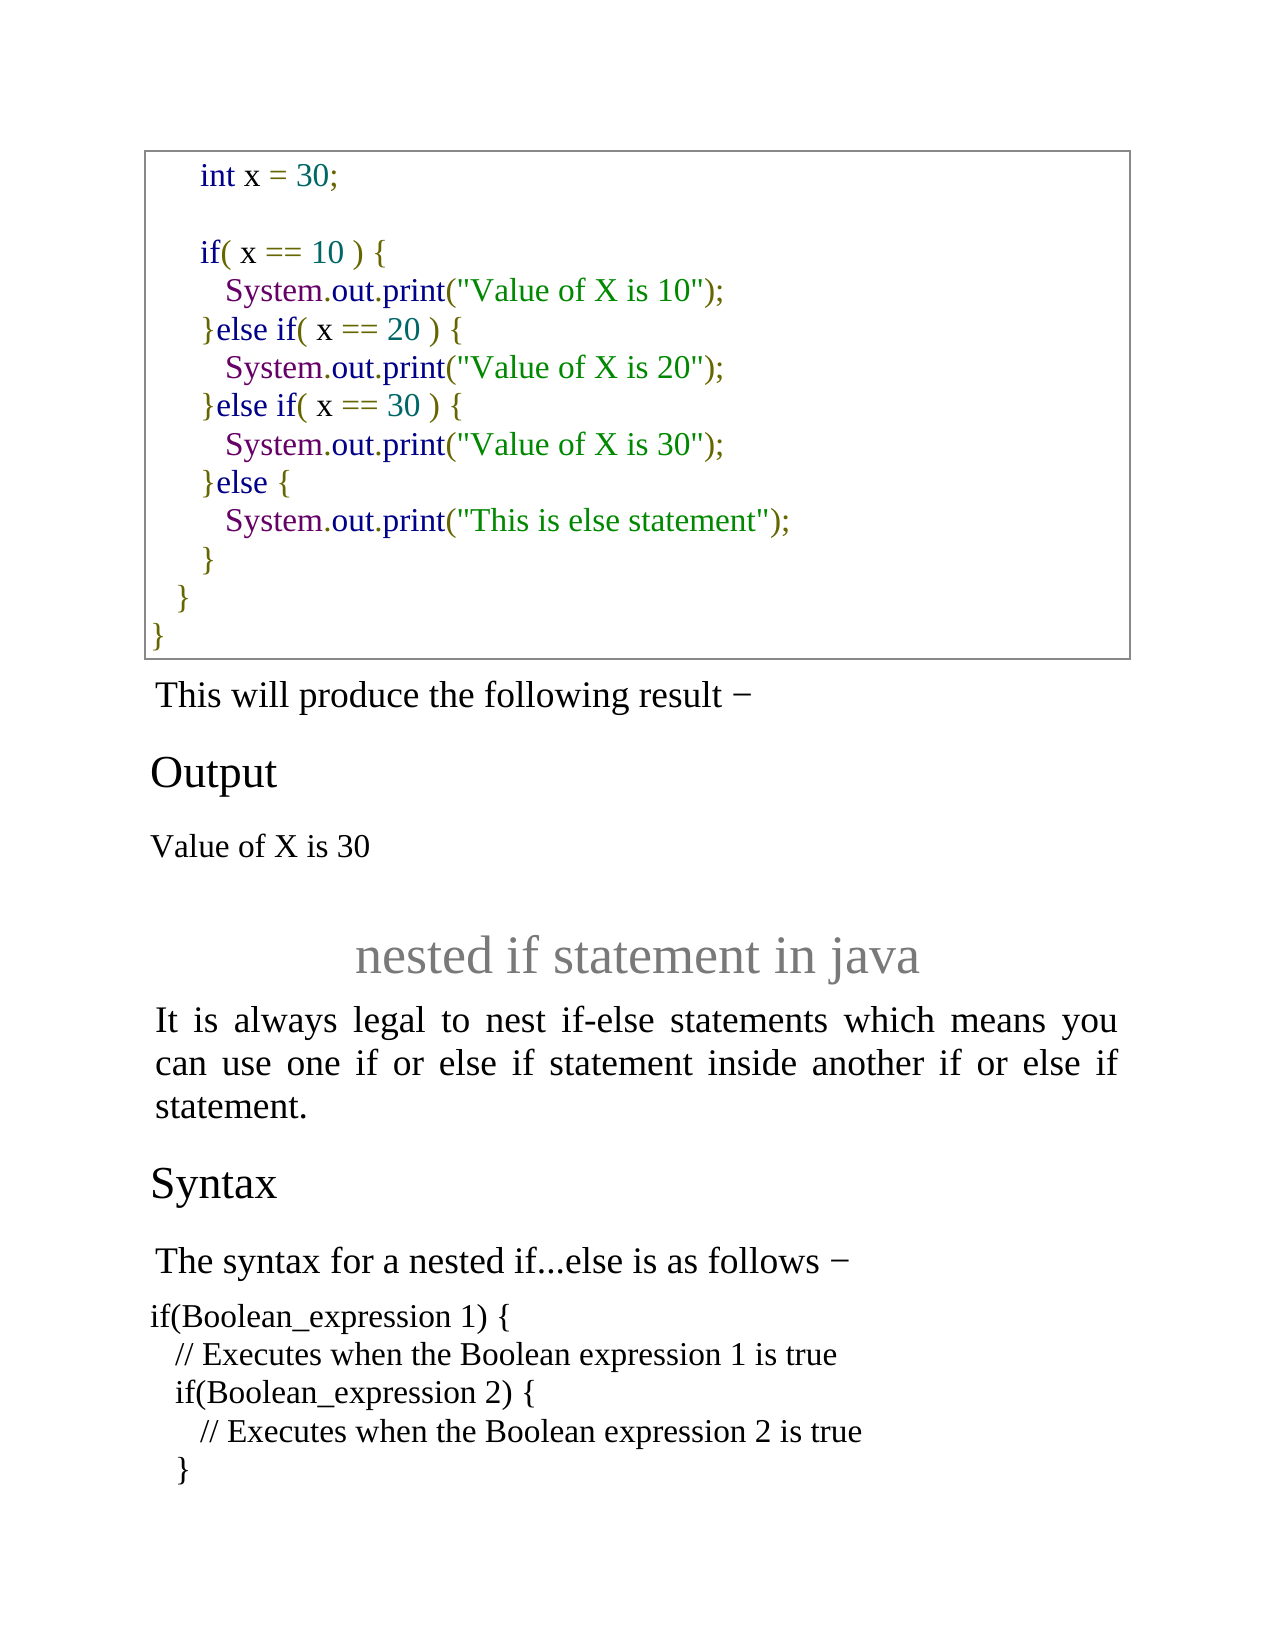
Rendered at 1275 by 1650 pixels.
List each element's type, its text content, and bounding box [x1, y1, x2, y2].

text } [150, 1449, 1125, 1488]
text }else if( x == 30 ) { [150, 386, 1125, 424]
subtitle Output [150, 744, 1125, 797]
text System.out.print("This is else statement"); [150, 501, 1125, 539]
text int x = 30; [146, 152, 1129, 194]
text }else if( x == 20 ) { [150, 309, 1125, 347]
text if( x == 10 ) { [150, 232, 1125, 271]
text } [150, 577, 1125, 610]
text System.out.print("Value of X is 10"); [150, 271, 1125, 309]
text System.out.print("Value of X is 20"); [150, 347, 1125, 386]
text }else { [150, 462, 1125, 501]
text if(Boolean_expression 1) { [150, 1296, 1125, 1334]
text Value of X is 30 [150, 826, 1125, 865]
subtitle nested if statement in java [150, 923, 1125, 985]
text The syntax for a nested if...else is as follows − [155, 1238, 1120, 1281]
text } [150, 539, 1125, 577]
text System.out.print("Value of X is 30"); [150, 424, 1125, 462]
text if(Boolean_expression 2) { [150, 1373, 1125, 1411]
text This will produce the following result − [155, 672, 1120, 715]
text // Executes when the Boolean expression 2 is true [150, 1411, 1125, 1449]
text It is always legal to nest if-else statements which means you can use one if or else if statement inside another if or else if statement. [155, 998, 1120, 1127]
text } [146, 610, 1129, 658]
subtitle Syntax [150, 1156, 1125, 1209]
text // Executes when the Boolean expression 1 is true [150, 1334, 1125, 1373]
